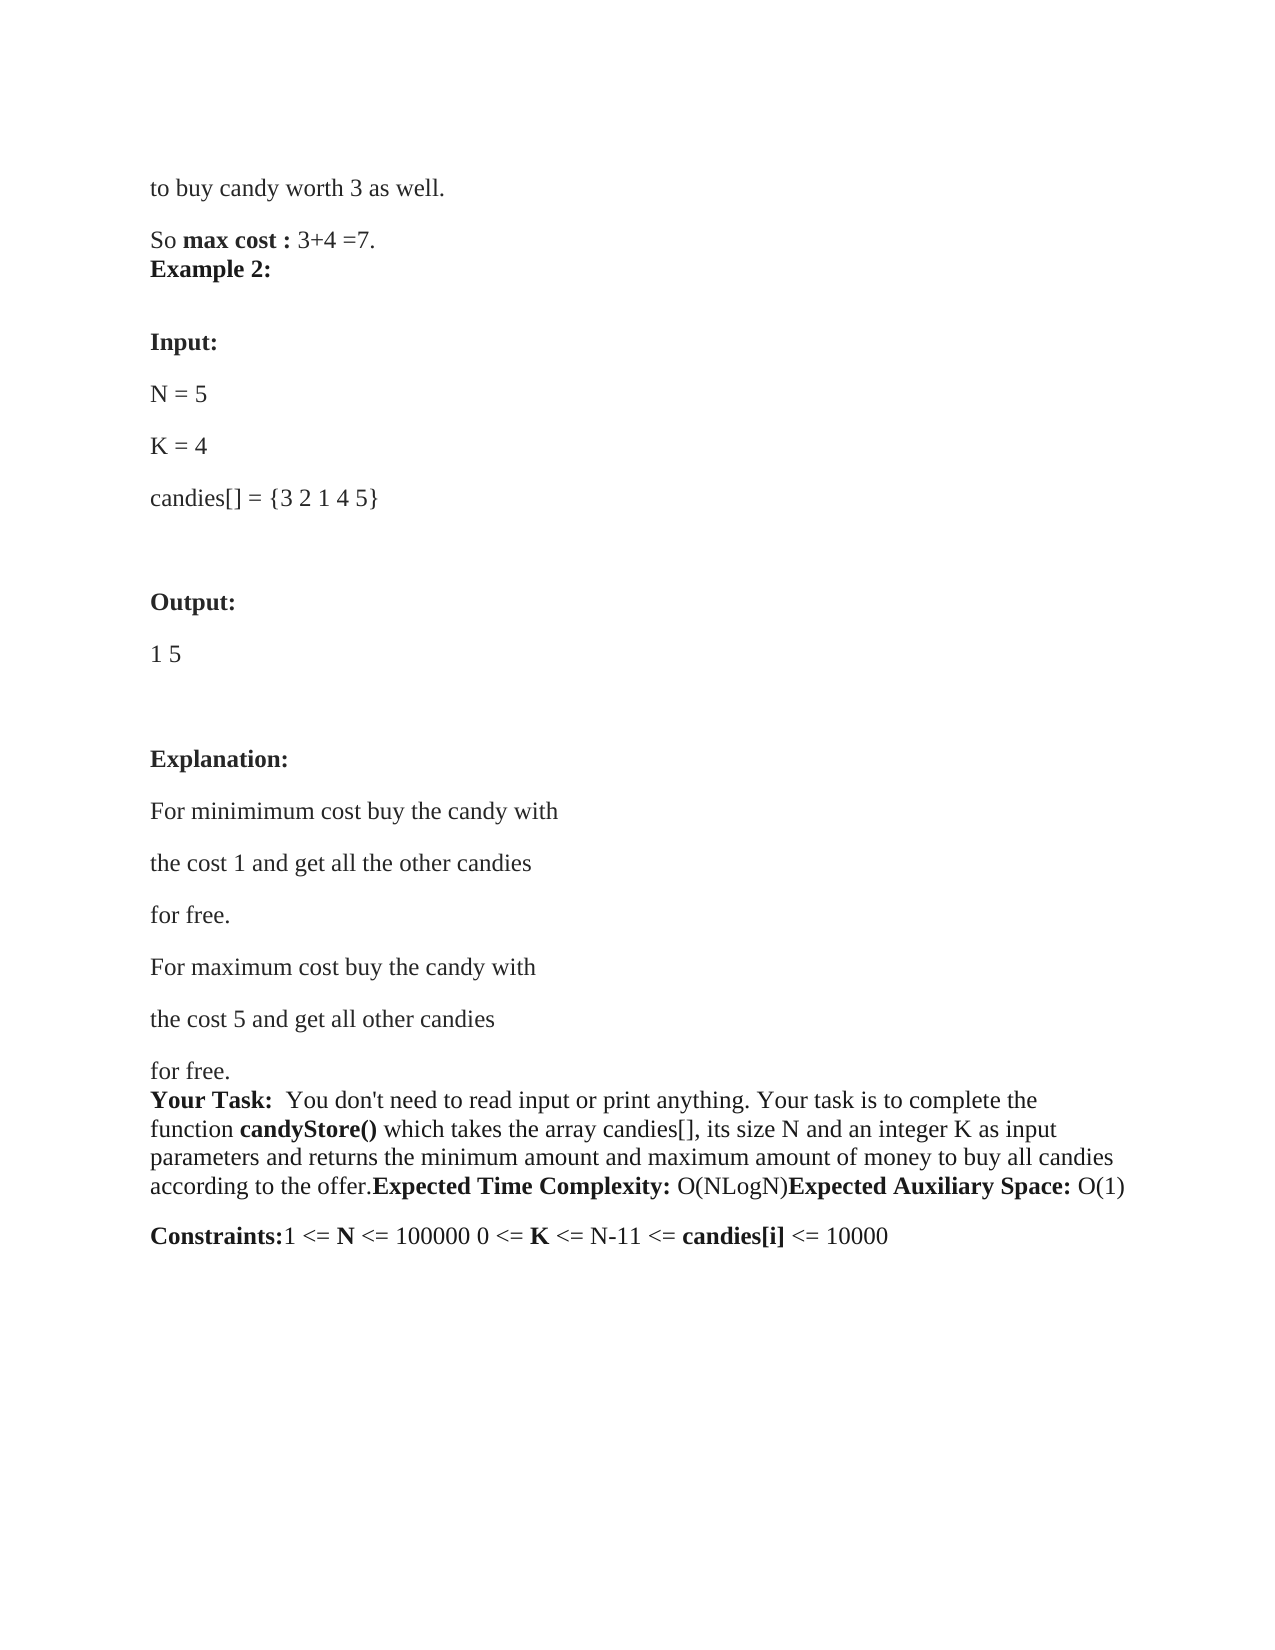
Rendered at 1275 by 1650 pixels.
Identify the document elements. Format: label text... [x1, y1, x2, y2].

text For minimimum cost buy the candy with [150, 772, 1125, 824]
text Explanation: [150, 720, 1125, 772]
text N = 5 [150, 356, 1125, 408]
text For maximum cost buy the candy with [150, 929, 1125, 981]
text for free. [150, 1033, 1125, 1085]
text for free. [150, 877, 1125, 929]
text So max cost : 3+4 =7. [150, 202, 1125, 254]
text Output: [150, 564, 1125, 616]
text Your Task: You don't need to read input or print anything. Your task is to complete the function candyStore() which takes the array candies[], its size N and an integer K as input parameters and returns the minimum amount and maximum amount of money to buy all candies according to the offer. Expected Time Complexity: O(NLogN) Expected Auxiliary Space: O(1) [150, 1085, 1125, 1200]
text the cost 5 and get all other candies [150, 981, 1125, 1033]
text to buy candy worth 3 as well. [150, 150, 1125, 202]
text 1 5 [150, 616, 1125, 668]
text K = 4 [150, 408, 1125, 460]
text Example 2: [150, 254, 1125, 283]
text Constraints: 1 <= N <= 100000 0 <= K <= N-1 1 <= candies[i] <= 10000 [150, 1221, 1125, 1249]
text Input: [150, 304, 1125, 356]
text candies[] = {3 2 1 4 5} [150, 460, 1125, 512]
text the cost 1 and get all the other candies [150, 824, 1125, 877]
